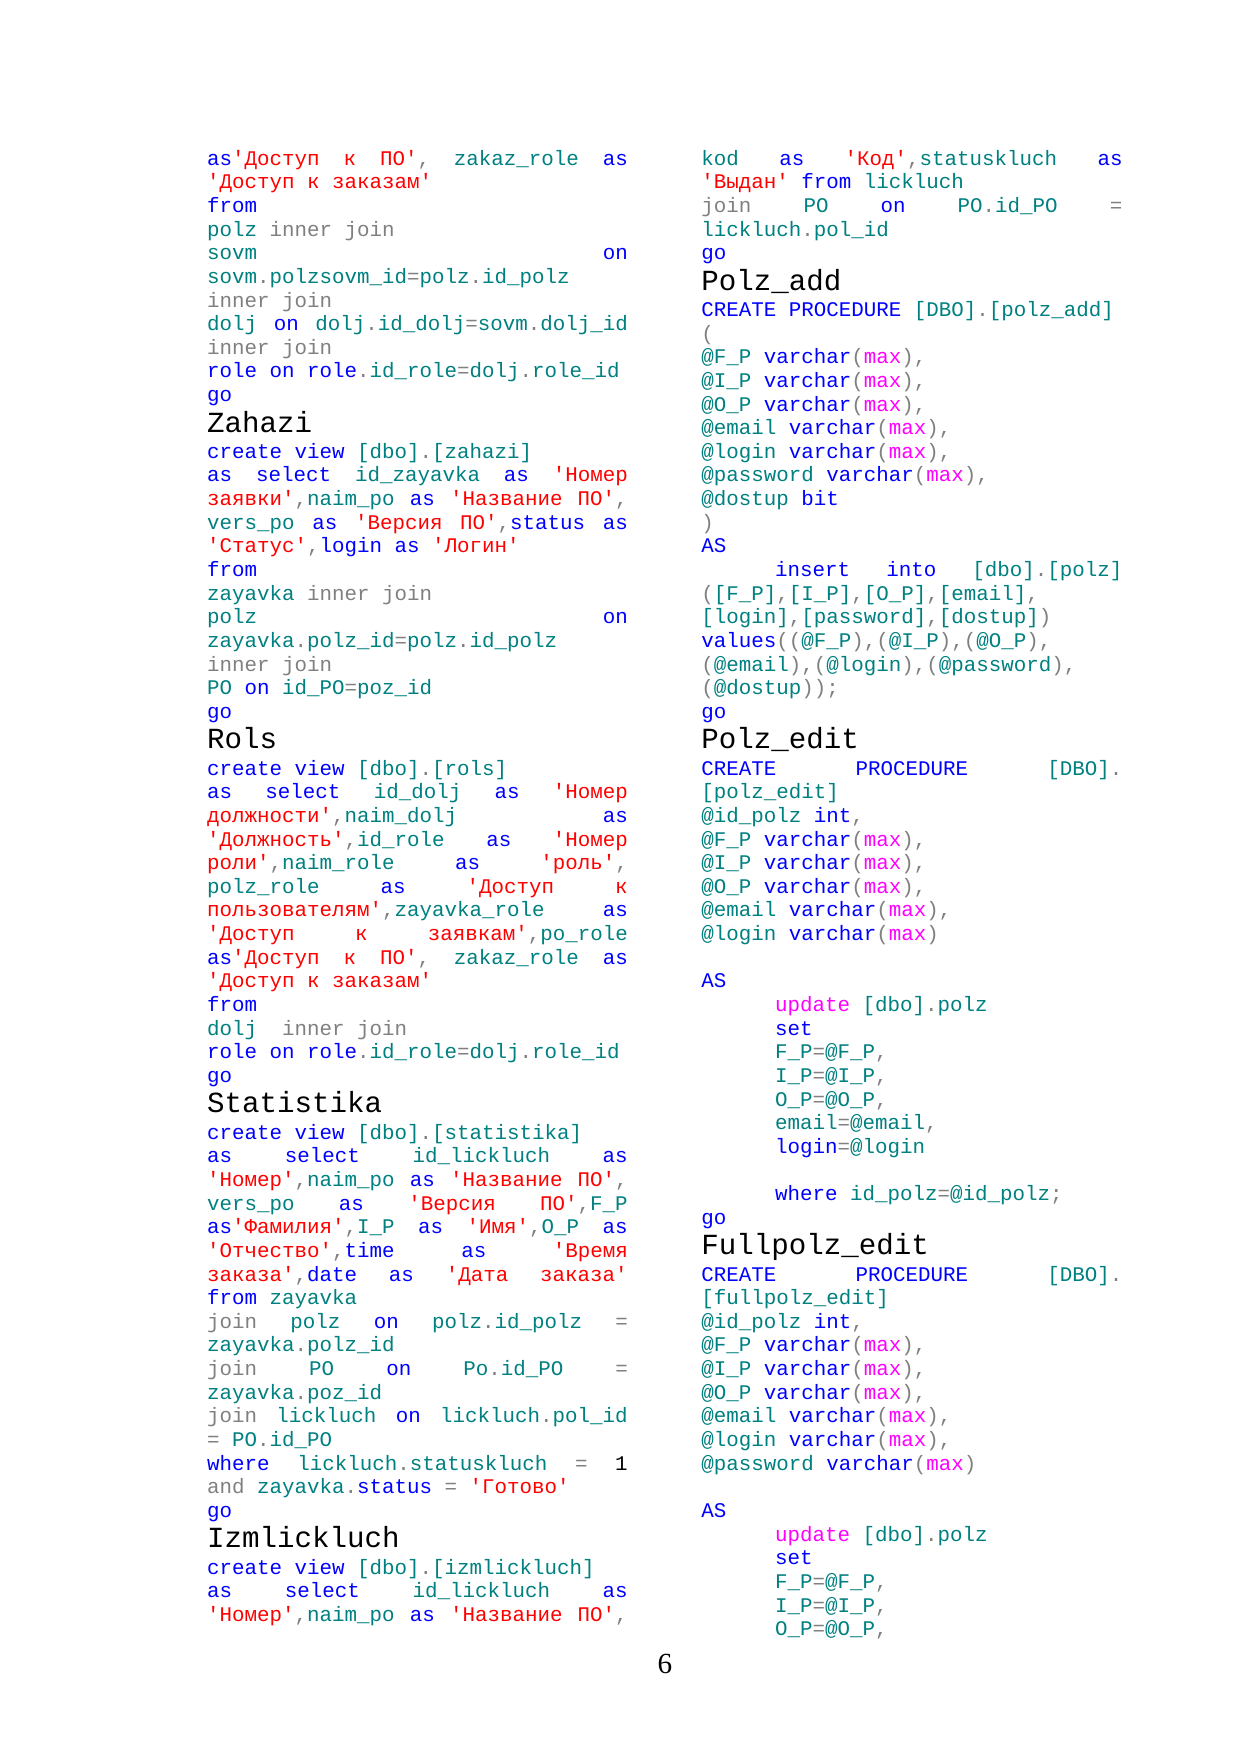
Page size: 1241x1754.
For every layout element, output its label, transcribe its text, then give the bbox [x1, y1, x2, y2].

text PO on id_PO=poz_id [207, 677, 627, 701]
text set [701, 1018, 1122, 1041]
text email=@email, [701, 1112, 1122, 1136]
text from [207, 994, 627, 1018]
text @password varchar(max), [701, 464, 1122, 488]
text @id_polz int, [701, 805, 1122, 828]
text as select id_lickluch as 'Номер',naim_po as 'Название ПО', vers_po as 'Версия ПО',F_P as'Фамилия',I_P as 'Имя',O_P as 'Отчество',time as 'Время заказа',date as 'Дата заказа' from zayavka [207, 1145, 627, 1311]
text dolj on dolj.id_dolj=sovm.dolj_id inner join [207, 313, 627, 361]
text CREATE PROCEDURE [DBO].[fullpolz_edit] [701, 1263, 1122, 1311]
text ( [701, 323, 1122, 346]
text @F_P varchar(max), [701, 1334, 1122, 1358]
text @F_P varchar(max), [701, 828, 1122, 852]
text @dostup bit [701, 488, 1122, 512]
text @I_P varchar(max), [701, 370, 1122, 393]
text @login varchar(max) [701, 923, 1122, 947]
text Statistika [207, 1089, 627, 1122]
text CREATE PROCEDURE [DBO].[polz_add] [701, 299, 1122, 323]
text AS [701, 535, 1122, 559]
text sovm on sovm.polzsovm_id=polz.id_polz inner join [207, 242, 627, 313]
text go [207, 1500, 627, 1524]
text login=@login [701, 1136, 1122, 1159]
text set [701, 1547, 1122, 1571]
text role on role.id_role=dolj.role_id [207, 361, 627, 384]
text Polz_add [701, 266, 1122, 299]
text AS [701, 1500, 1122, 1524]
text join lickluch on lickluch.pol_id = PO.id_PO [207, 1405, 627, 1453]
text dolj inner join [207, 1018, 627, 1041]
text go [207, 1065, 627, 1089]
text update [dbo].polz [701, 994, 1122, 1018]
text ) [701, 512, 1122, 535]
text create view [dbo].[zahazi] [207, 441, 627, 464]
text zayavka inner join [207, 583, 627, 606]
text from [207, 559, 627, 583]
text Zahazi [207, 408, 627, 441]
text go [701, 242, 1122, 266]
text @F_P varchar(max), [701, 346, 1122, 370]
text update [dbo].polz [701, 1524, 1122, 1547]
text F_P=@F_P, [701, 1571, 1122, 1594]
text @email varchar(max), [701, 1405, 1122, 1429]
text as select id_dolj as 'Номер должности',naim_dolj as 'Должность',id_role as 'Номер роли',naim_role as 'роль', polz_role as 'Доступ к пользователям',zayavka_role as 'Доступ к заявкам',po_role as'Доступ к ПО', zakaz_role as 'Доступ к заказам' [207, 781, 627, 994]
text as select id_lickluch as 'Номер',naim_po as 'Название ПО', kod as 'Код',statuskluch as 'Выдан' from lickluch [701, 148, 1122, 195]
text @O_P varchar(max), [701, 393, 1122, 417]
text @email varchar(max), [701, 417, 1122, 441]
text insert into [dbo].[polz]([F_P],[I_P],[O_P],[email],[login],[password],[dostup]) values((@F_P),(@I_P),(@O_P),(@email),(@login),(@password),(@dostup)); [701, 559, 1122, 701]
text @I_P varchar(max), [701, 852, 1122, 876]
text F_P=@F_P, [701, 1041, 1122, 1065]
text go [207, 384, 627, 408]
text Polz_edit [701, 724, 1122, 758]
text Rols [207, 724, 627, 758]
text go [701, 701, 1122, 724]
text create view [dbo].[statistika] [207, 1122, 627, 1145]
text role on role.id_role=dolj.role_id [207, 1041, 627, 1065]
text where id_polz=@id_polz; [701, 1183, 1122, 1207]
text create view [dbo].[rols] [207, 758, 627, 781]
text Izmlickluch [207, 1524, 627, 1557]
text as select id_lickluch as 'Номер',naim_po as 'Название ПО', kod as 'Код',statuskluch as 'Выдан' from lickluch [207, 1580, 627, 1628]
text polz inner join [207, 219, 627, 242]
text O_P=@O_P, [701, 1618, 1122, 1642]
text @login varchar(max), [701, 441, 1122, 464]
text @email varchar(max), [701, 899, 1122, 923]
text @O_P varchar(max), [701, 876, 1122, 899]
text @O_P varchar(max), [701, 1382, 1122, 1405]
text join PO on Po.id_PO = zayavka.poz_id [207, 1358, 627, 1405]
text as select id_zayavka as 'Номер заявки',naim_po as 'Название ПО', vers_po as 'Версия ПО',status as 'Статус',login as 'Логин' [207, 464, 627, 559]
text join polz on polz.id_polz = zayavka.polz_id [207, 1311, 627, 1358]
text I_P=@I_P, [701, 1065, 1122, 1089]
text @I_P varchar(max), [701, 1358, 1122, 1382]
text @password varchar(max) [701, 1453, 1122, 1476]
text create view [dbo].[izmlickluch] [207, 1557, 627, 1580]
text go [207, 701, 627, 724]
text O_P=@O_P, [701, 1089, 1122, 1112]
text AS [701, 970, 1122, 994]
text CREATE PROCEDURE [DBO].[polz_edit] [701, 758, 1122, 805]
text Fullpolz_edit [701, 1231, 1122, 1263]
text join PO on PO.id_PO = lickluch.pol_id [701, 195, 1122, 242]
text from [207, 195, 627, 219]
text polz on zayavka.polz_id=polz.id_polz inner join [207, 606, 627, 677]
text I_P=@I_P, [701, 1594, 1122, 1618]
text @id_polz int, [701, 1311, 1122, 1334]
text @login varchar(max), [701, 1429, 1122, 1453]
text go [701, 1207, 1122, 1231]
text where lickluch.statuskluch = 1 and zayavka.status = 'Готово' [207, 1453, 627, 1500]
